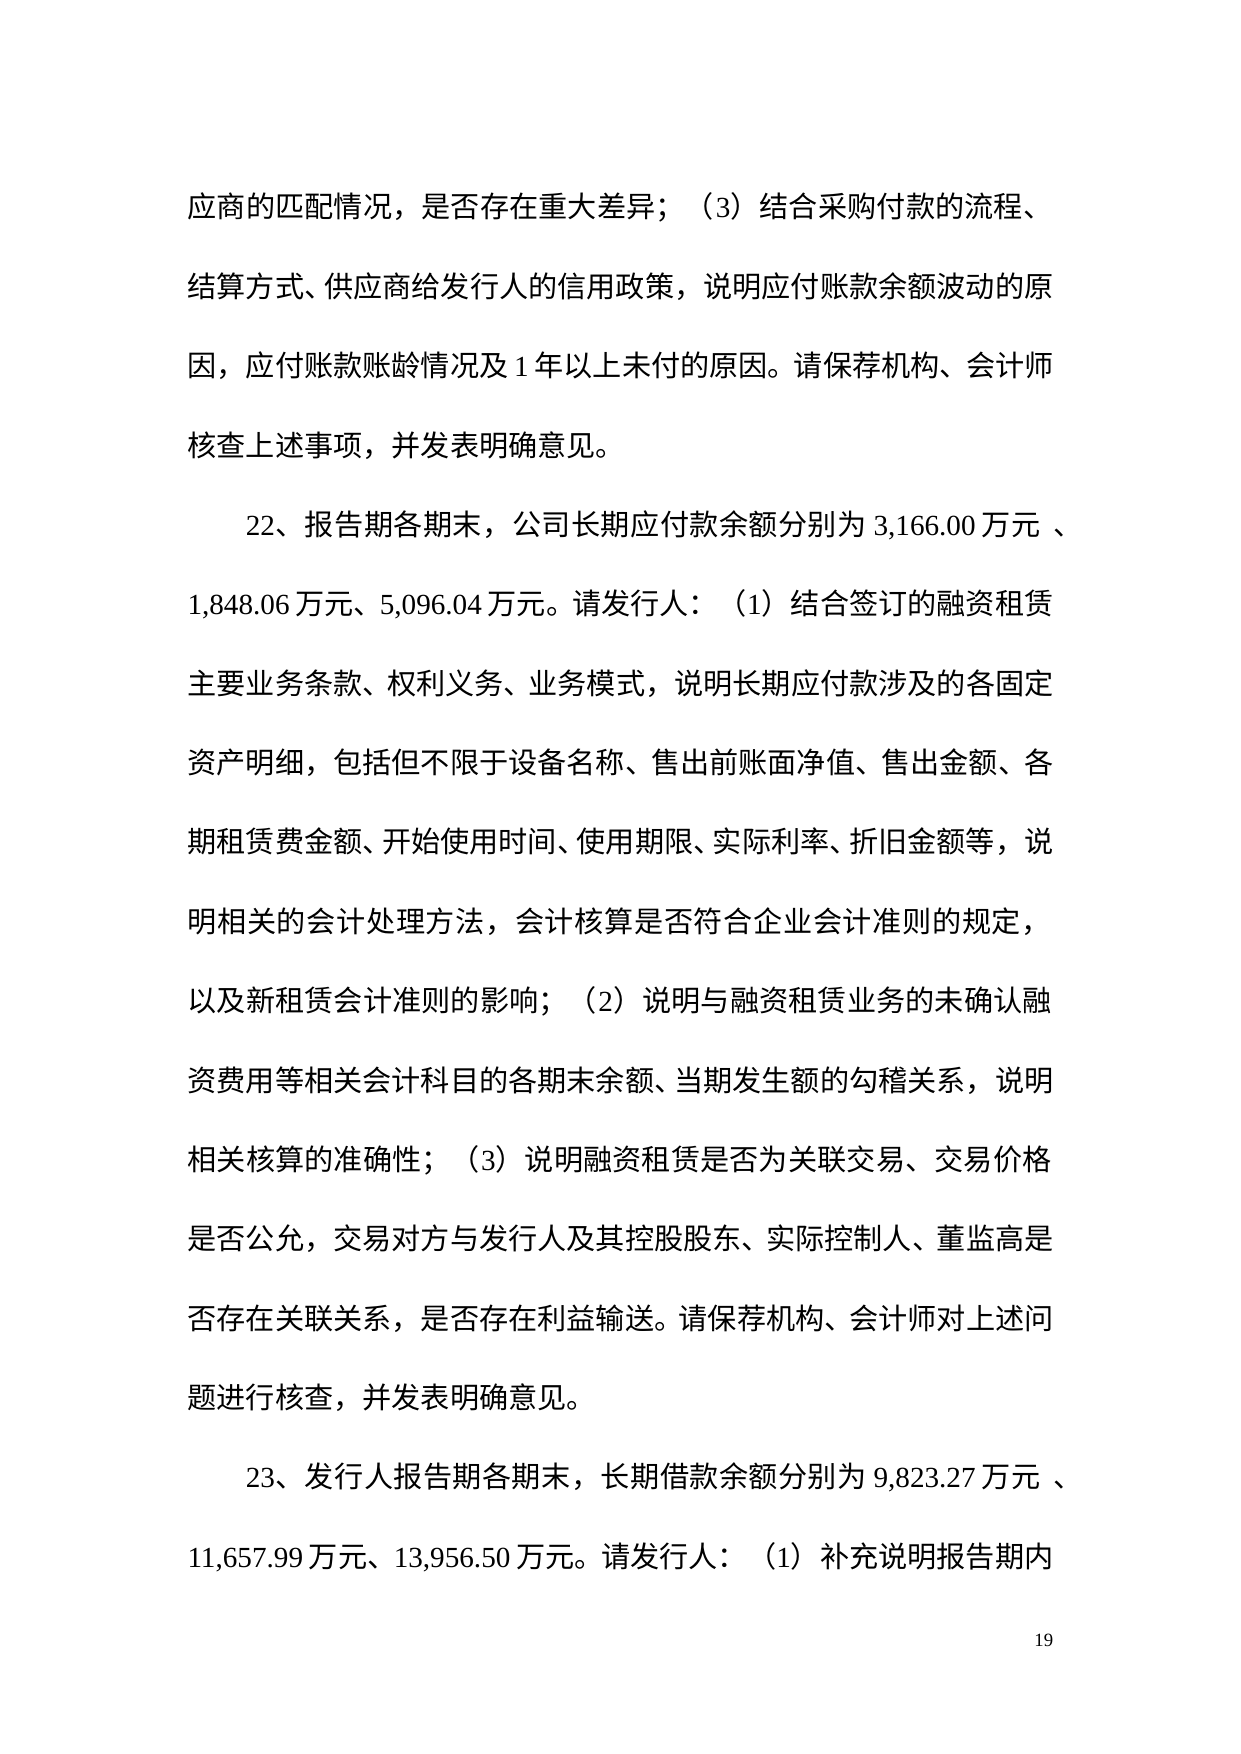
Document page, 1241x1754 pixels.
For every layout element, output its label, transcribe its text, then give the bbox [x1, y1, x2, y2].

list 21、发行人报告期各期末，应付账款分别为3,906.10万元、3,446.99万元、3,902.78万元。请发行人：（1）补充说明应付账款各项目的明细构成、金额和占比；（2）分主要采购类别，说明向应付账款前五名的采购内容、金额、价格，说明应付账款前五名与主要供应商的匹配情况，是否存在重大差异；（3）结合采购付款的流程、结算方式、供应商给发行人的信用政策，说明应付账款余额波动的原因，应付账款账龄情况及1年以上未付的原因。请保荐机构、会计师核查上述事项，并发表明确意见。 [187, 166, 1053, 801]
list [187, 801, 1053, 1594]
